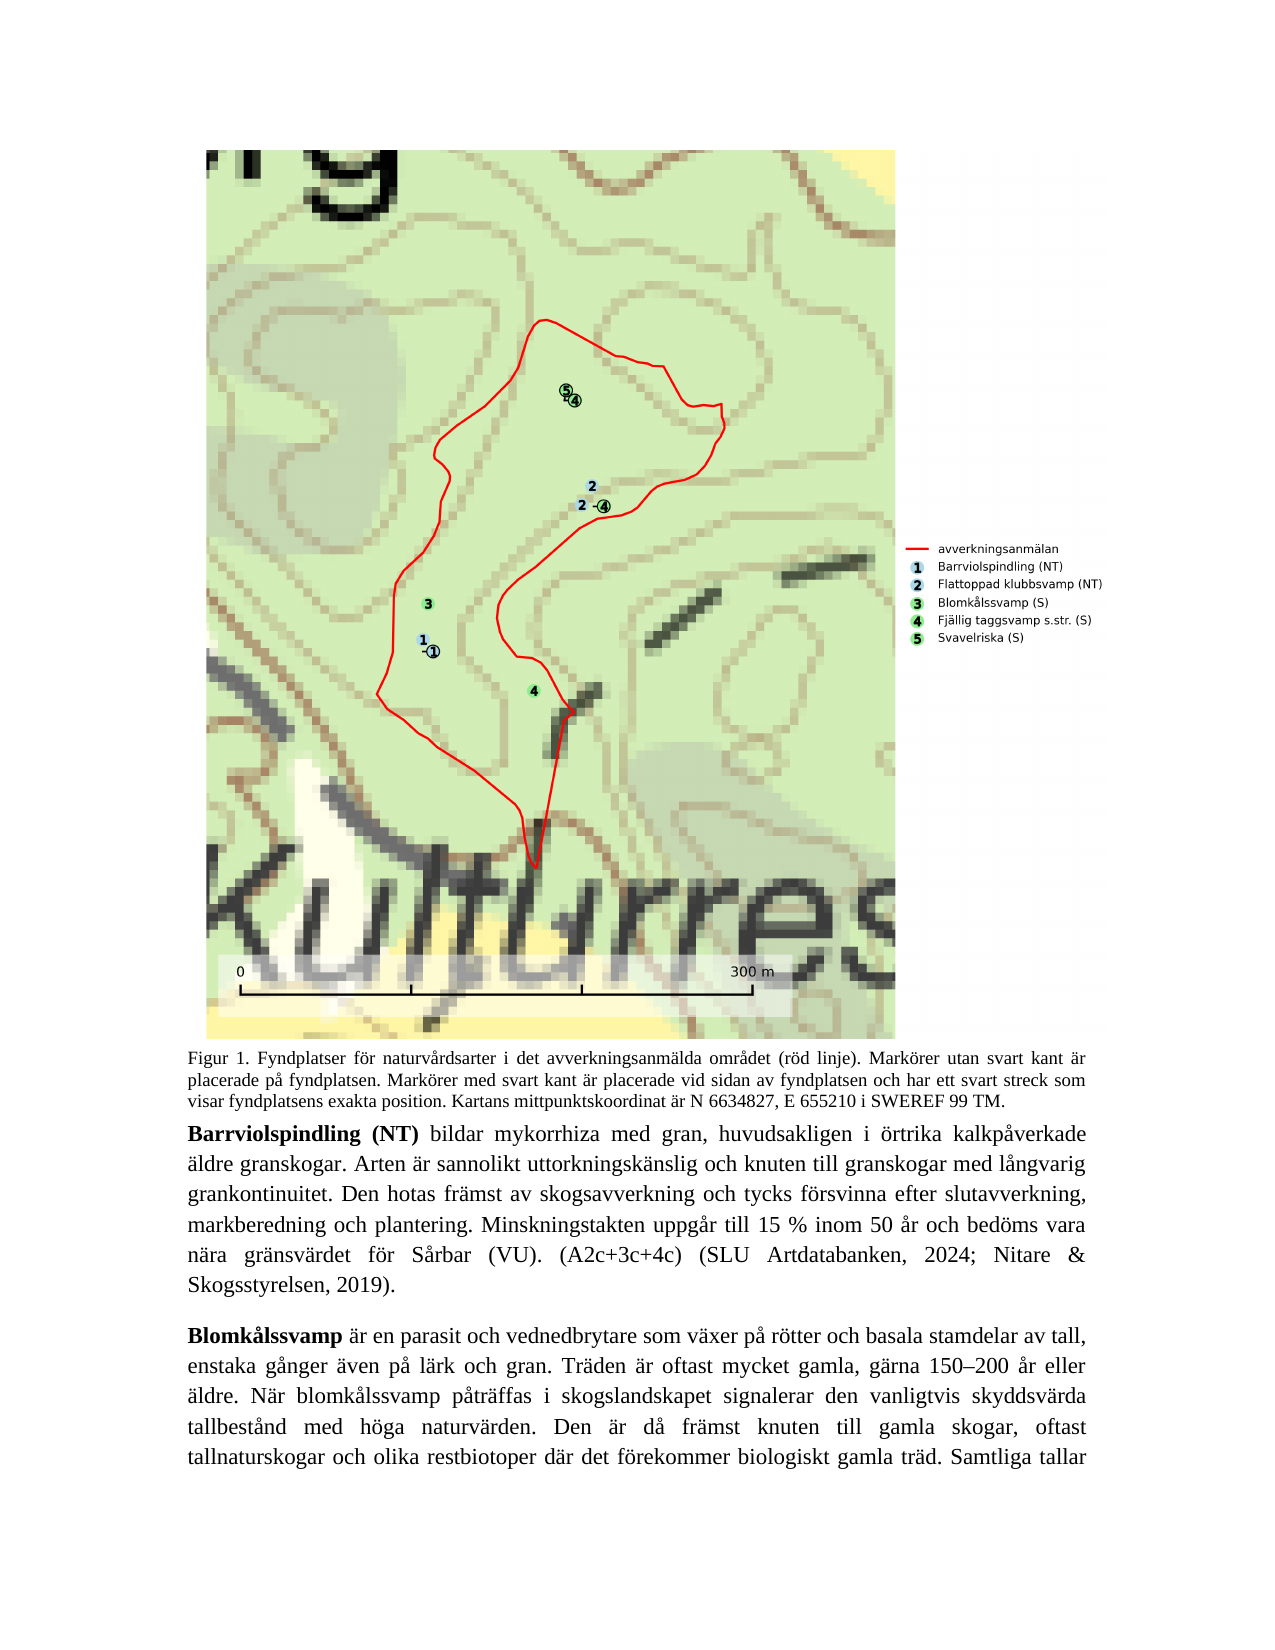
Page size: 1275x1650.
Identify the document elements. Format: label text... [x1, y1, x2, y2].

picture [206, 150, 1107, 1039]
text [187, 1322, 1087, 1469]
text Barrviolspindling (NT) bildar mykorrhiza med gran, huvudsakligen i örtrika kalkpåverkade äldre granskogar. Arten är sannolikt uttorkningskänslig och knuten till granskogar med långvarig grankontinuitet. Den hotas främst av skogsavverkning och tycks försvinna efter slutavverkning, markberedning och plantering. Minskningstakten uppgår till 15 % inom 50 år och bedöms vara nära gränsvärdet för Sårbar (VU). (A2c+3c+4c) (SLU Artdatabanken, 2024; Nitare & Skogsstyrelsen, 2019). [187, 1120, 1087, 1297]
text Figur 1. Fyndplatser för naturvårdsarter i det avverkningsanmälda området (röd linje). Markörer utan svart kant är placerade på fyndplatsen. Markörer med svart kant är placerade vid sidan av fyndplatsen och har ett svart streck som visar fyndplatsens exakta position. Kartans mittpunktskoordinat är N 6634827, E 655210 i SWEREF 99 TM. [187, 1047, 1087, 1112]
